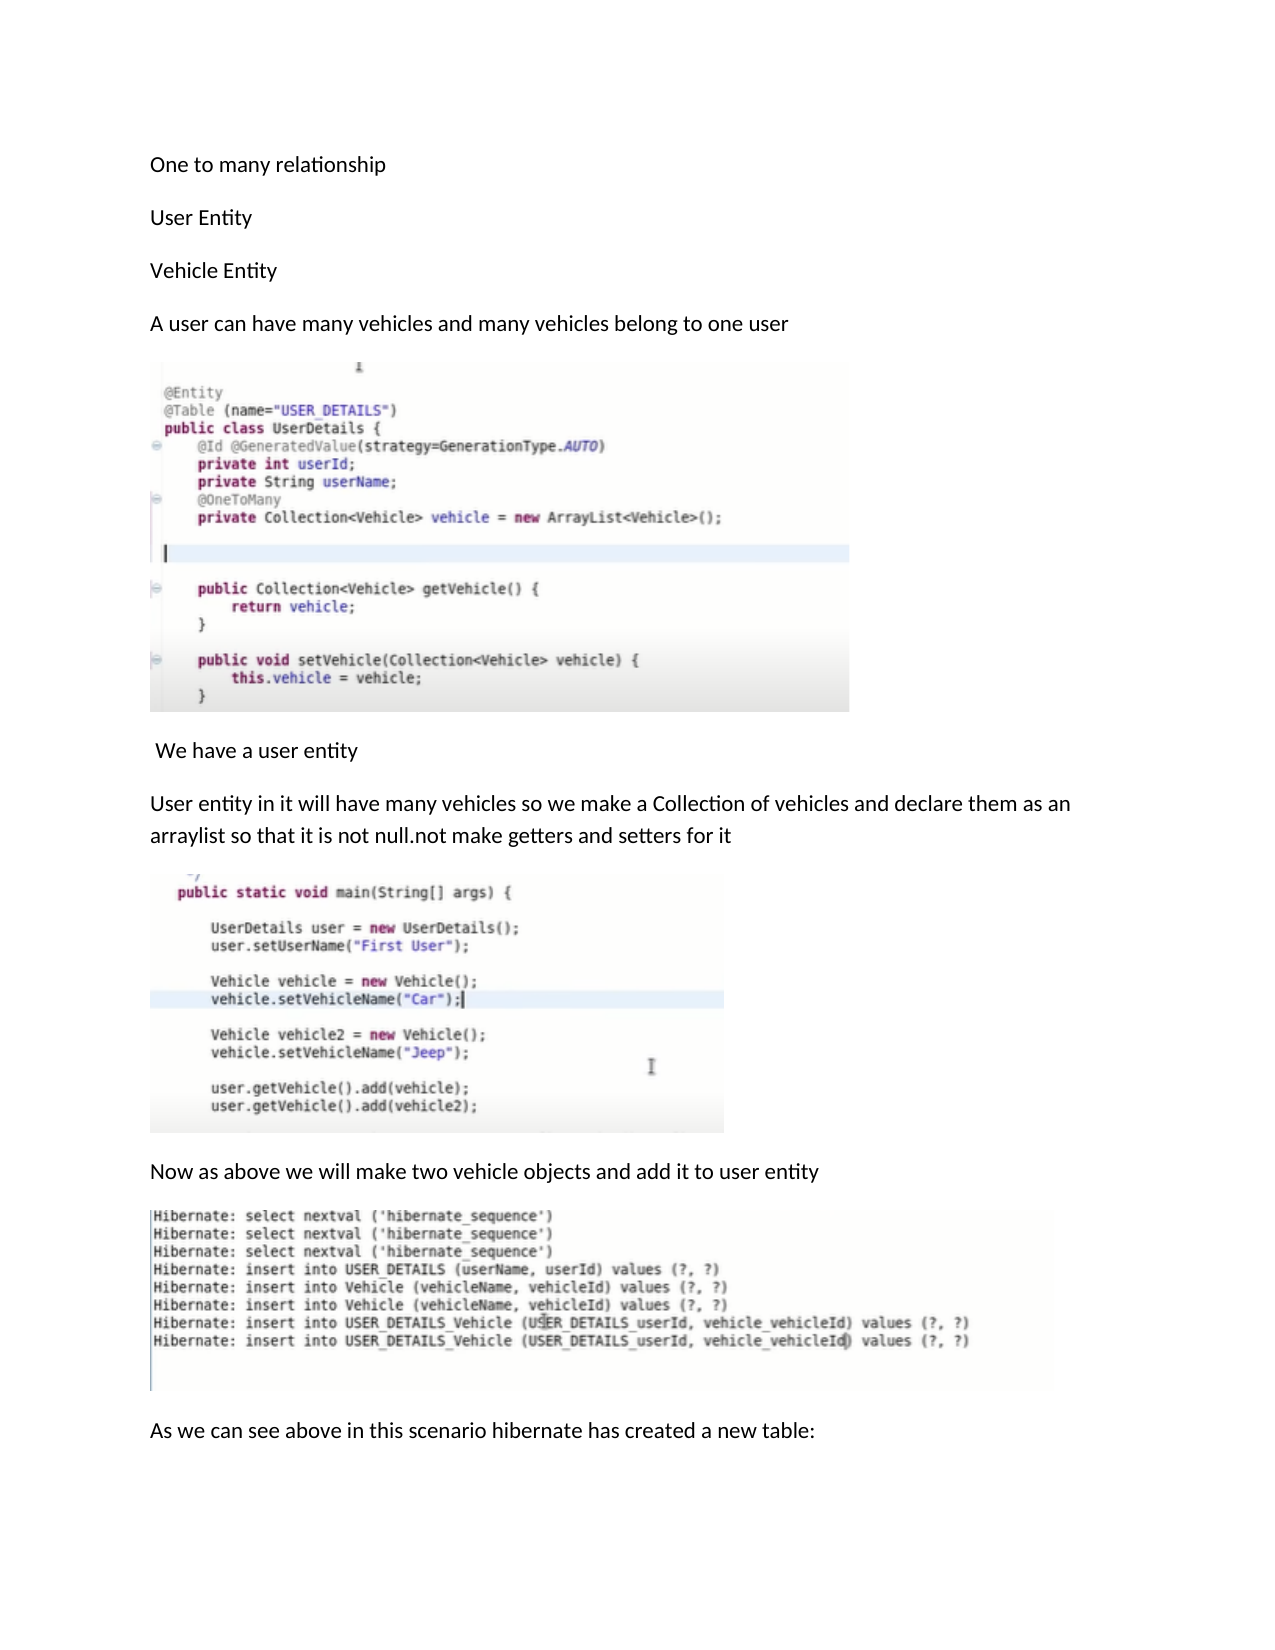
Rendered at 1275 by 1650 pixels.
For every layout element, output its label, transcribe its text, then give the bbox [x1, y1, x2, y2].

picture [150, 1210, 1055, 1391]
picture [150, 362, 850, 712]
text Now as above we will make two vehicle objects and add it to user entity [150, 1157, 1125, 1186]
picture [150, 874, 724, 1133]
text One to many relationship [150, 150, 1125, 178]
text We have a user entity [150, 736, 1125, 764]
text As we can see above in this scenario hibernate has created a new table: [150, 1416, 1125, 1444]
text A user can have many vehicles and many vehicles belong to one user [150, 309, 1125, 337]
text User Entity [150, 203, 1125, 231]
text Vehicle Entity [150, 256, 1125, 284]
text User entity in it will have many vehicles so we make a Collection of vehicles and declare them as an arraylist so that it is not null.not make getters and setters for it [150, 789, 1125, 849]
